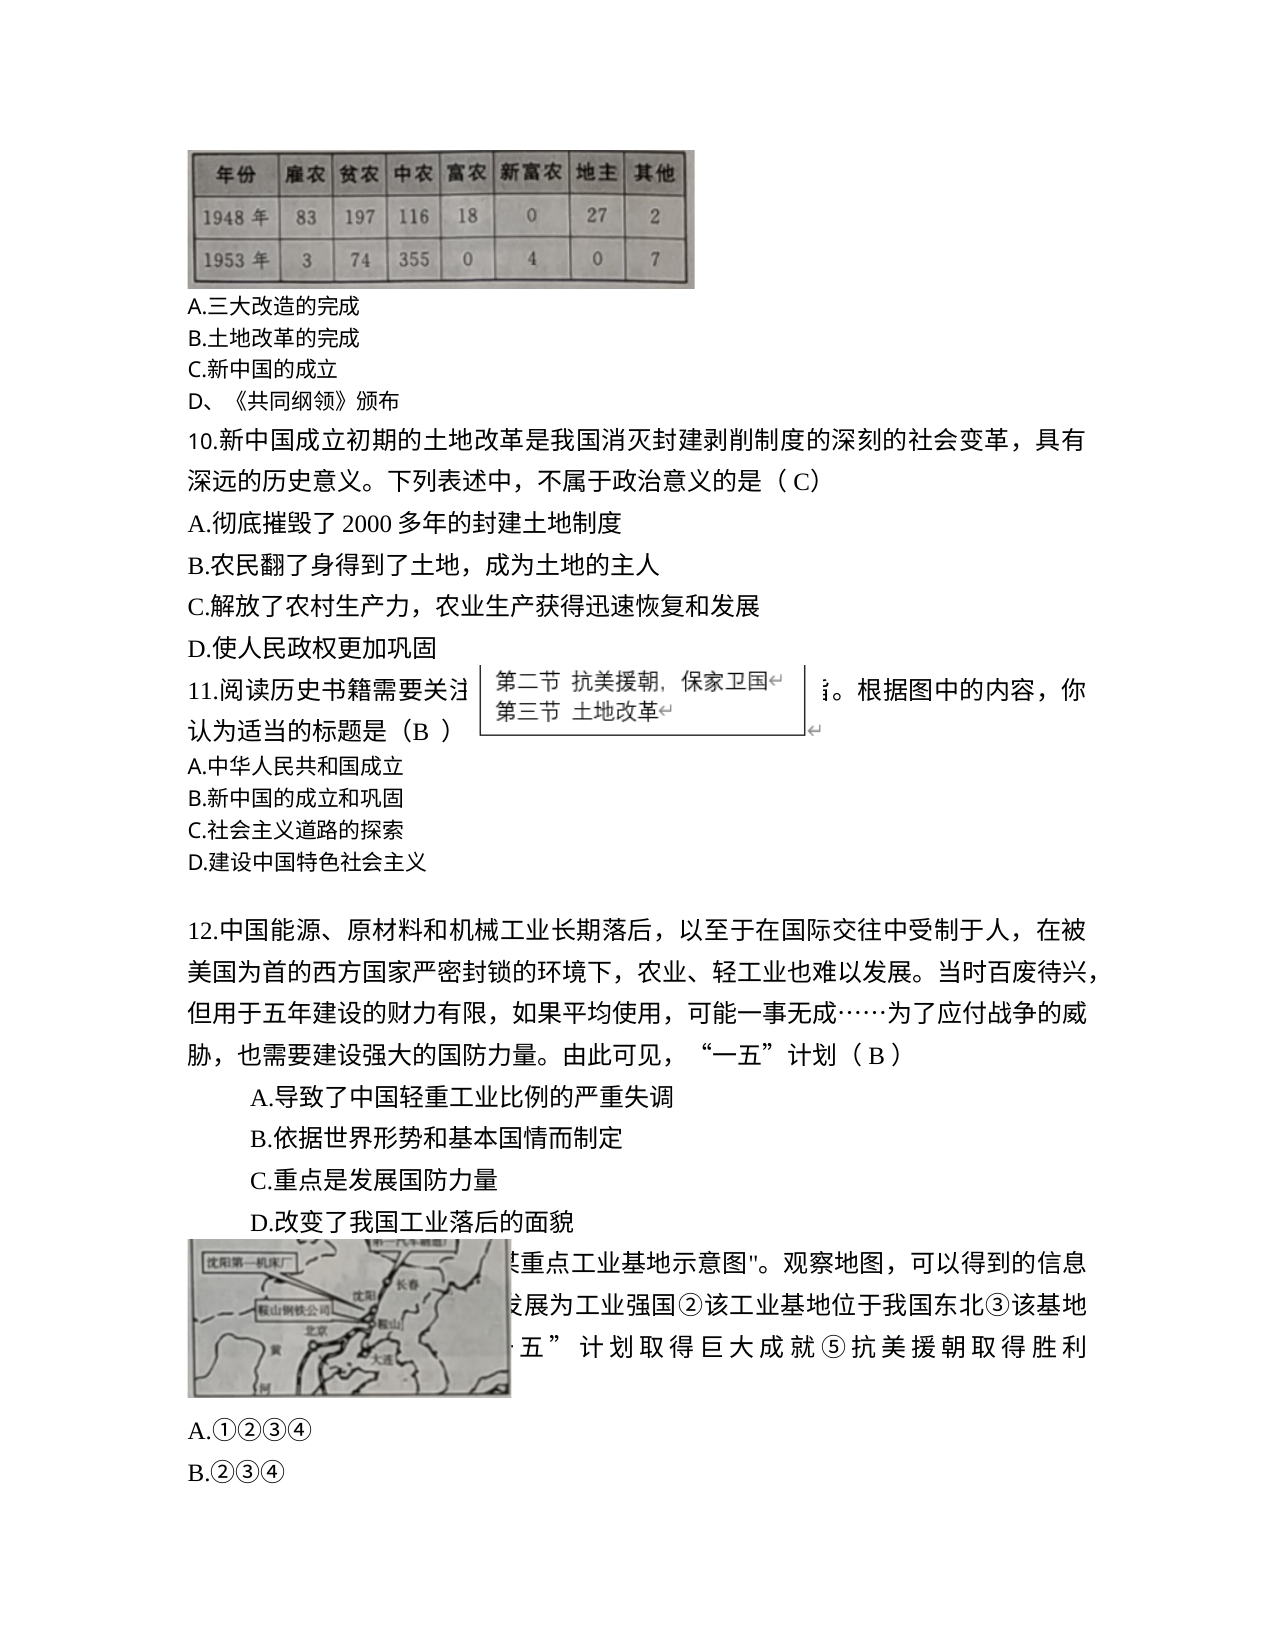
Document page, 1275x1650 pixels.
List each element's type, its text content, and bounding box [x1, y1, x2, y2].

text B.土地改革的完成 [187, 321, 1087, 352]
text C.解放了农村生产力，农业生产获得迅速恢复和发展 [187, 582, 1087, 624]
text 12.中国能源、原材料和机械工业长期落后，以至于在国际交往中受制于人，在被美国为首的西方国家严密封锁的环境下，农业、轻工业也难以发展。当时百废待兴，但用于五年建设的财力有限，如果平均使用，可能一事无成……为了应付战争的威胁，也需要建设强大的国防力量。由此可见，“一五”计划（ B ） [187, 906, 1087, 1073]
text A.三大改造的完成 [187, 289, 1087, 321]
picture [466, 665, 823, 741]
text C.重点是发展国防力量 [187, 1156, 1087, 1198]
picture [187, 150, 695, 289]
text A.①②③④ [187, 1406, 1087, 1448]
text A.导致了中国轻重工业比例的严重失调 [187, 1073, 1087, 1114]
text B.新中国的成立和巩固 [187, 781, 1087, 813]
text 10.新中国成立初期的土地改革是我国消灭封建剥削制度的深刻的社会变革，具有深远的历史意义。下列表述中，不属于政治意义的是（ C） [187, 416, 1087, 499]
text D.使人民政权更加巩固 [187, 624, 1087, 666]
text B.依据世界形势和基本国情而制定 [187, 1114, 1087, 1156]
text A.中华人民共和国成立 [187, 749, 1087, 781]
text A.彻底摧毁了2000多年的封建土地制度 [187, 499, 1087, 541]
picture [187, 1239, 512, 1398]
text D.建设中国特色社会主义 [187, 844, 1087, 876]
text D、《共同纲领》颁布 [187, 384, 1087, 416]
text C.新中国的成立 [187, 352, 1087, 384]
text B.农民翻了身得到了土地，成为土地的主人 [187, 541, 1087, 582]
text B.②③④ [187, 1448, 1087, 1489]
text C.社会主义道路的探索 [187, 813, 1087, 844]
text D.改变了我国工业落后的面貌 [187, 1198, 1087, 1239]
